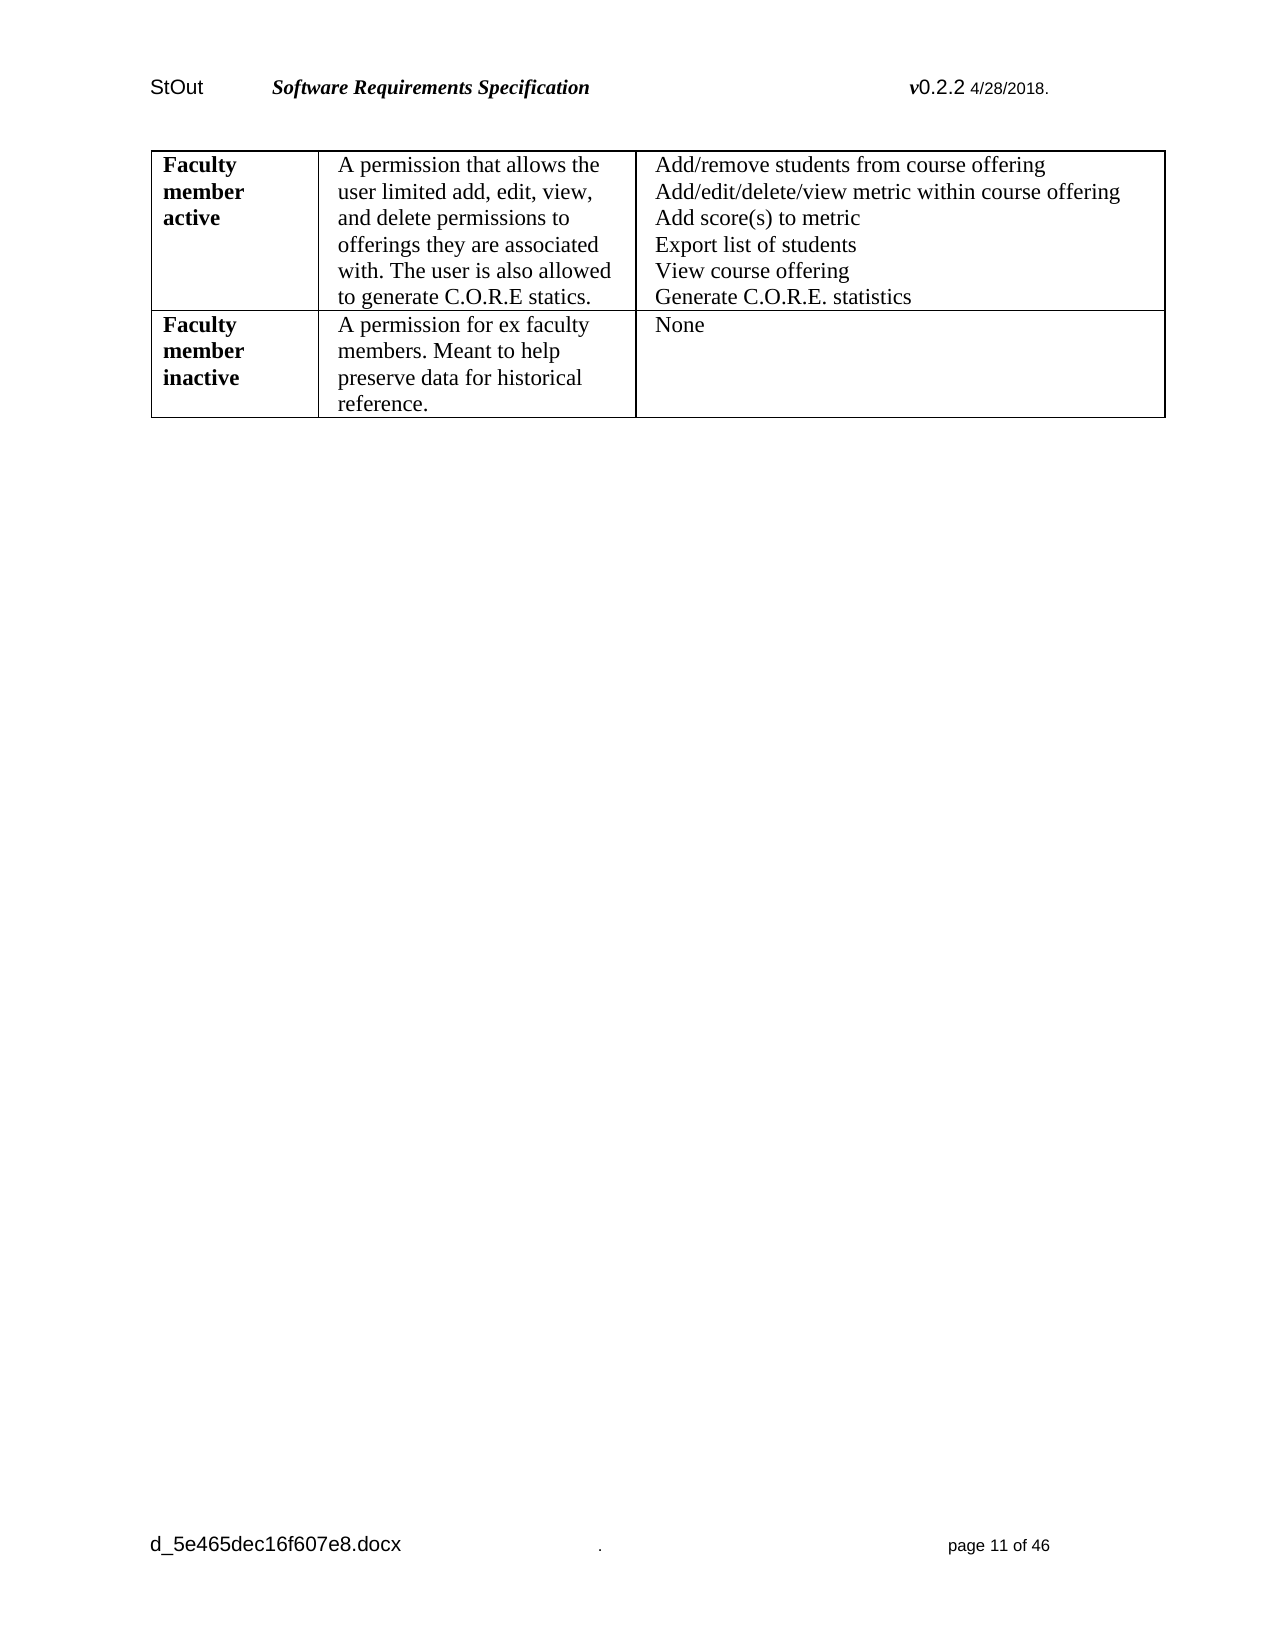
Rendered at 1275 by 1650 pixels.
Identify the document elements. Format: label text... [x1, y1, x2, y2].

table_cell A permission for ex faculty members. Meant to help preserve data for historical reference. [319, 311, 635, 417]
table_cell None [637, 311, 1164, 417]
table_cell Faculty member active [152, 152, 318, 310]
table_cell A permission that allows the user limited add, edit, view, and delete permissions to offerings they are associated with. The user is also allowed to generate C.O.R.E statics. [319, 152, 635, 310]
table_cell Faculty member inactive [152, 311, 318, 417]
table_cell Add/remove students from course offering Add/edit/delete/view metric within course offering Add score(s) to metric Export list of students View course offering Generate C.O.R.E. statistics [637, 152, 1164, 310]
